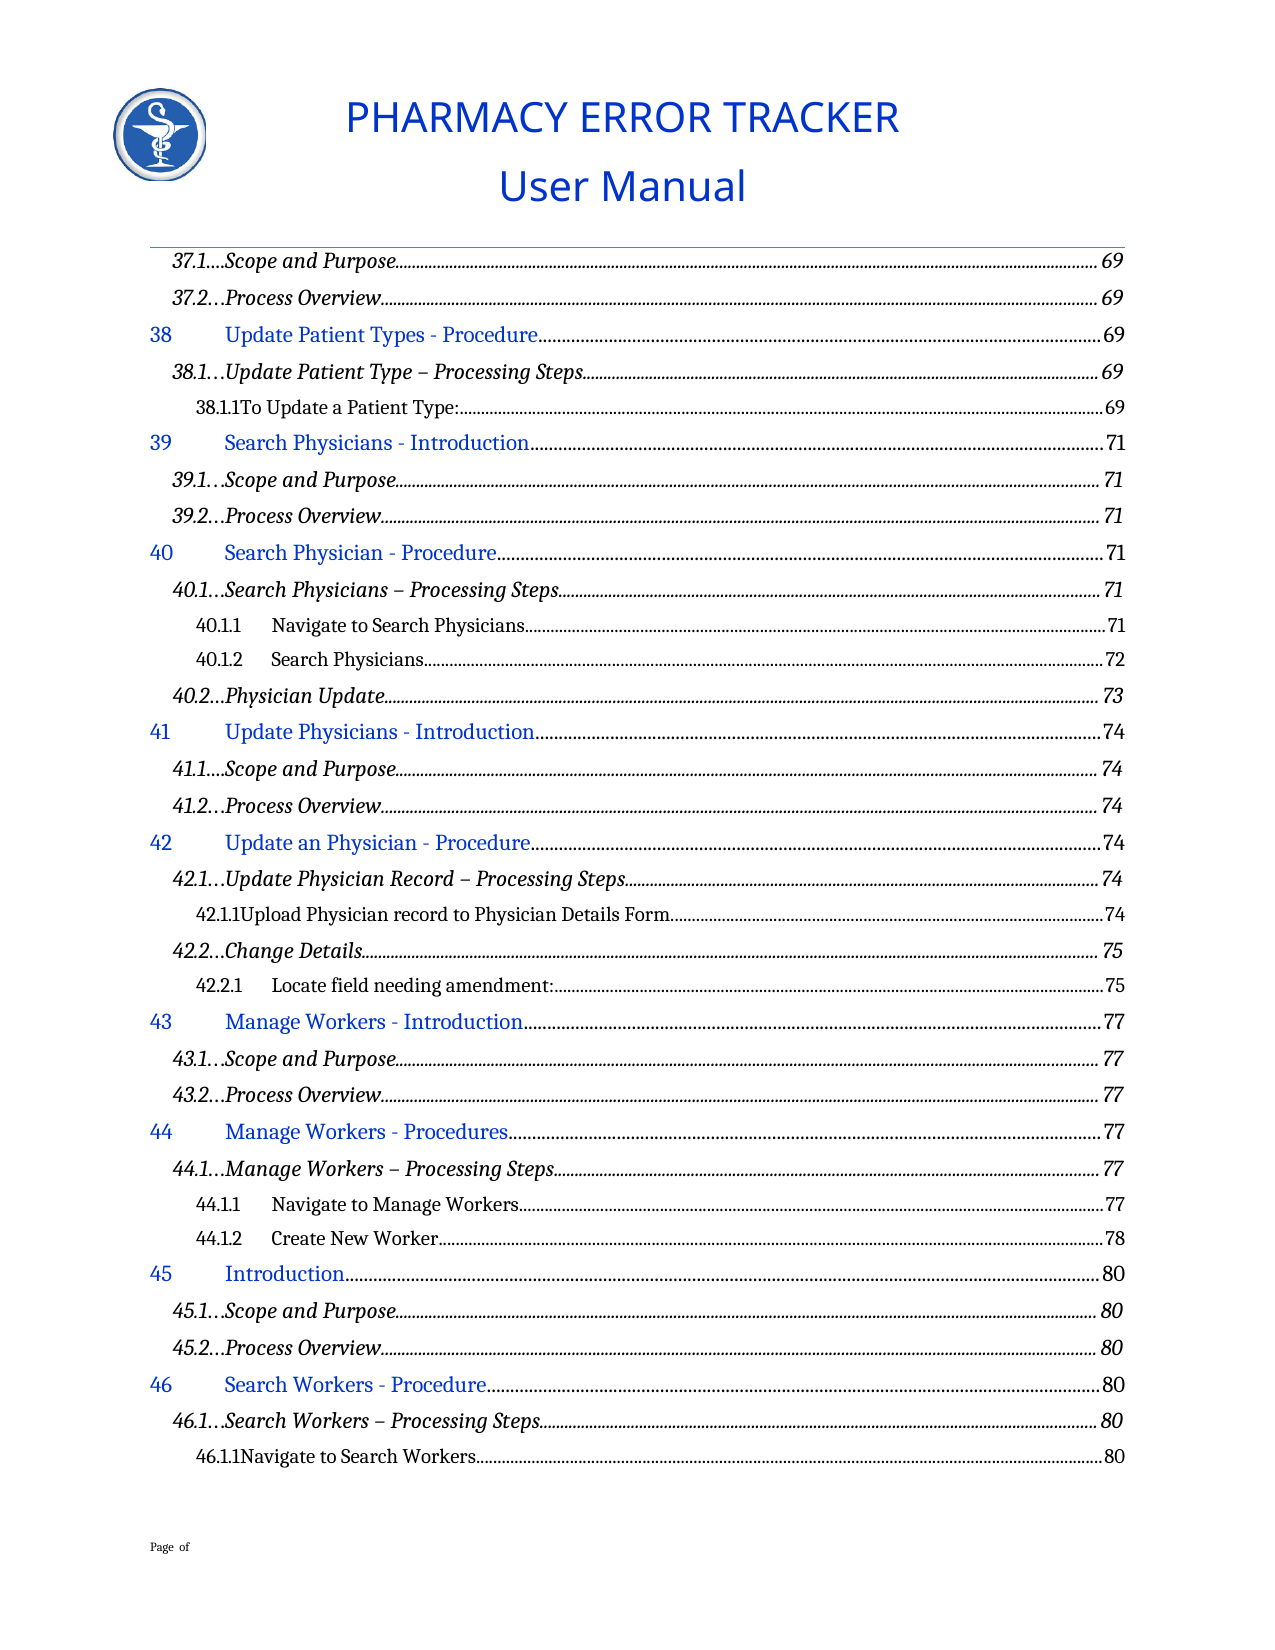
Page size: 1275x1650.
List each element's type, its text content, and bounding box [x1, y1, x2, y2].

text 40.1.1 Navigate to Search Physicians 71 [196, 614, 1125, 638]
text 39 Search Physicians - Introduction 71 [150, 430, 1125, 456]
text 44 Manage Workers - Procedures 77 [150, 1119, 1125, 1145]
text 41.1 Scope and Purpose 74 [172, 756, 1125, 782]
picture [112, 87, 206, 181]
text 42.1.1 Upload Physician record to Physician Details Form. 74 [196, 903, 1125, 927]
text 42.2.1 Locate field needing amendment: 75 [196, 974, 1125, 998]
text 45 Introduction 80 [150, 1261, 1125, 1287]
text 40.1 Search Physicians – Processing Steps 71 [172, 577, 1125, 603]
text 46.1 Search Workers – Processing Steps 80 [172, 1408, 1125, 1434]
text 41 Update Physicians - Introduction 74 [150, 719, 1125, 746]
text 38.1.1 To Update a Patient Type: 69 [196, 395, 1125, 419]
text 44.1.2 Create New Worker 78 [196, 1227, 1125, 1251]
text 40.2 Physician Update 73 [172, 682, 1125, 709]
text 45.2 Process Overview 80 [172, 1335, 1125, 1361]
text 40 Search Physician - Procedure 71 [150, 540, 1125, 566]
text 37.2 Process Overview 69 [172, 285, 1125, 311]
text 41.2 Process Overview 74 [172, 793, 1125, 819]
text 38.1 Update Patient Type – Processing Steps 69 [172, 359, 1125, 385]
text 42.2 Change Details 75 [172, 937, 1125, 964]
text 43.2 Process Overview 77 [172, 1082, 1125, 1108]
text 43 Manage Workers - Introduction 77 [150, 1008, 1125, 1035]
text 44.1.1 Navigate to Manage Workers 77 [196, 1192, 1125, 1216]
text 44.1 Manage Workers – Processing Steps 77 [172, 1156, 1125, 1182]
text 42.1 Update Physician Record – Processing Steps 74 [172, 866, 1125, 893]
text 42 Update an Physician - Procedure 74 [150, 829, 1125, 856]
text 39.2 Process Overview 71 [172, 503, 1125, 530]
text 45.1 Scope and Purpose 80 [172, 1298, 1125, 1324]
text 38 Update Patient Types - Procedure 69 [150, 322, 1125, 348]
text 39.1 Scope and Purpose 71 [172, 467, 1125, 493]
text 37.1 Scope and Purpose 69 [172, 248, 1125, 275]
text 43.1 Scope and Purpose 77 [172, 1045, 1125, 1072]
text 46.1.1 Navigate to Search Workers 80 [196, 1445, 1125, 1469]
text 46 Search Workers - Procedure 80 [150, 1371, 1125, 1398]
text 40.1.2 Search Physicians 72 [196, 648, 1125, 672]
